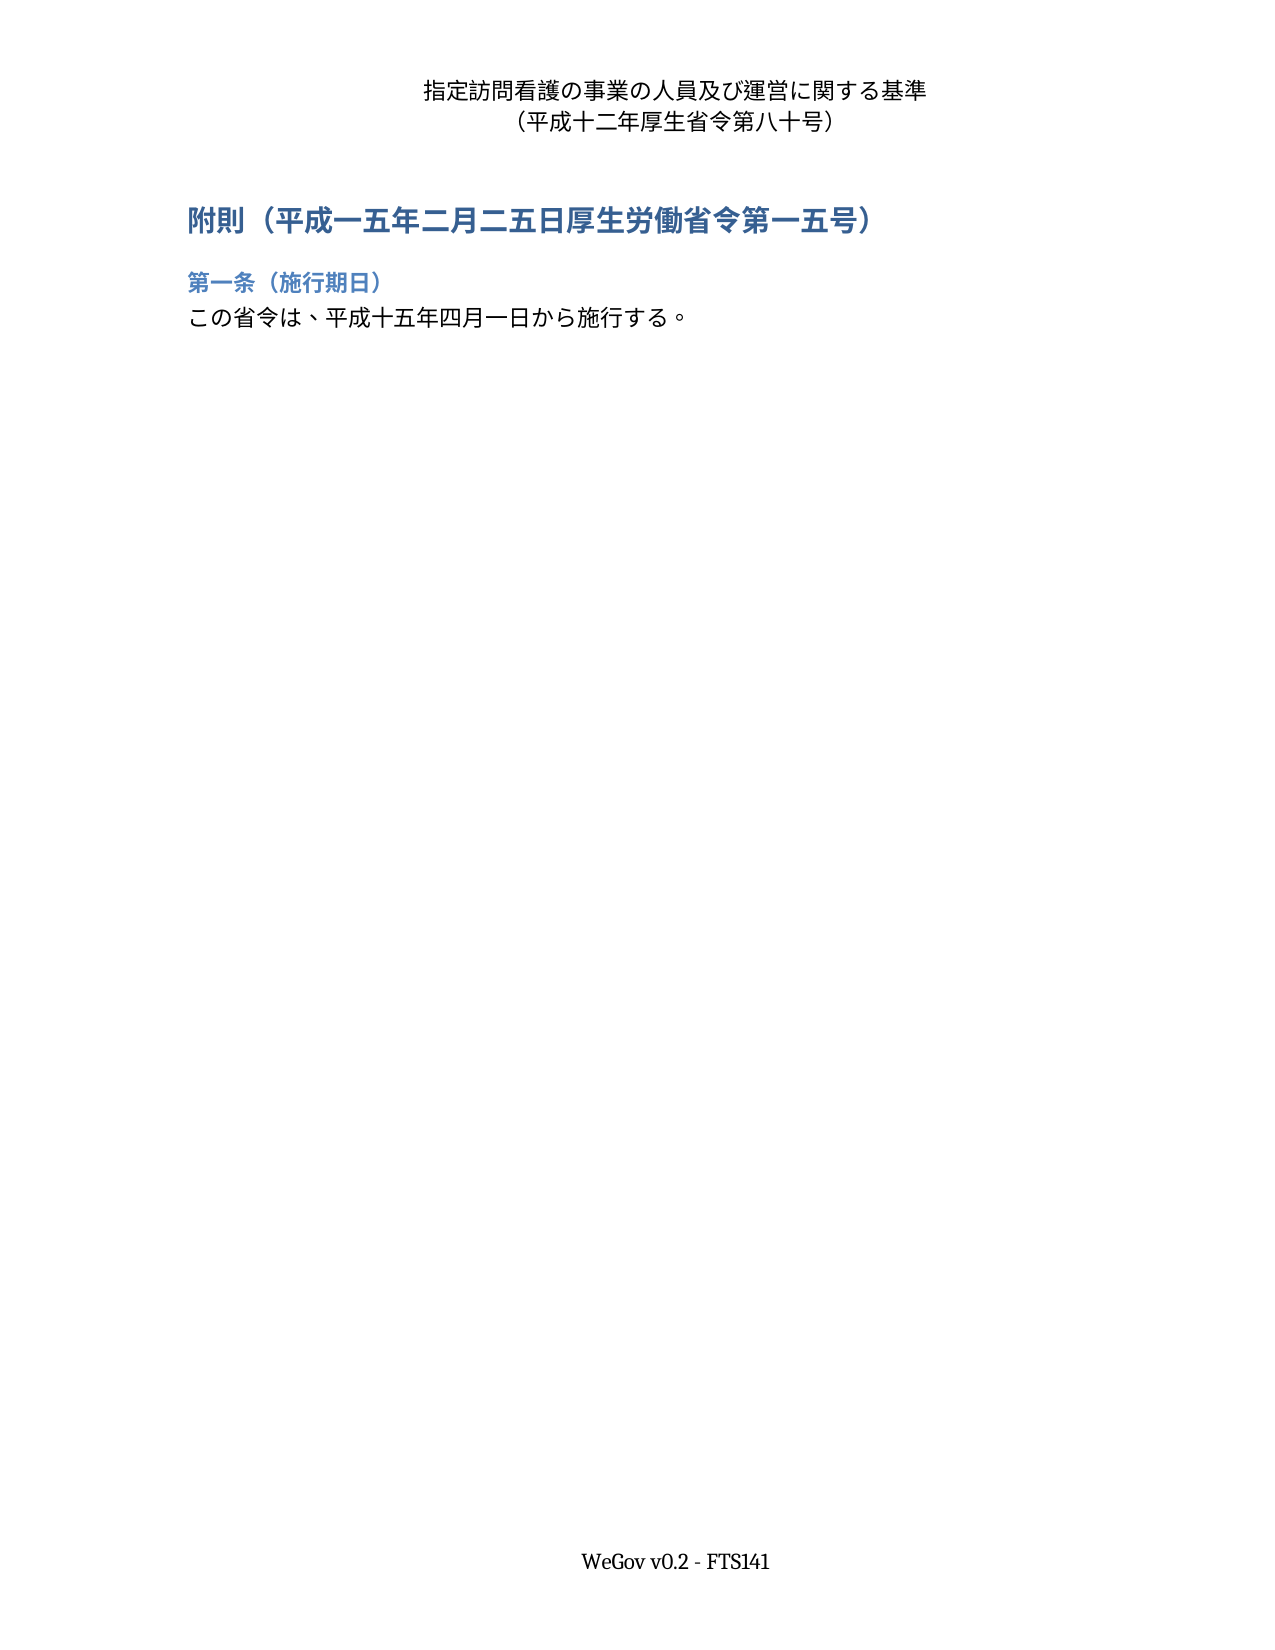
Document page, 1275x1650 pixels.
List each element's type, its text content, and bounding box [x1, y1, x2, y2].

subtitle 第一条（施行期日） [187, 266, 1087, 298]
subtitle 附則（平成一五年二月二五日厚生労働省令第一五号） [187, 200, 1087, 240]
text この省令は、平成十五年四月一日から施行する。 [187, 302, 1087, 334]
